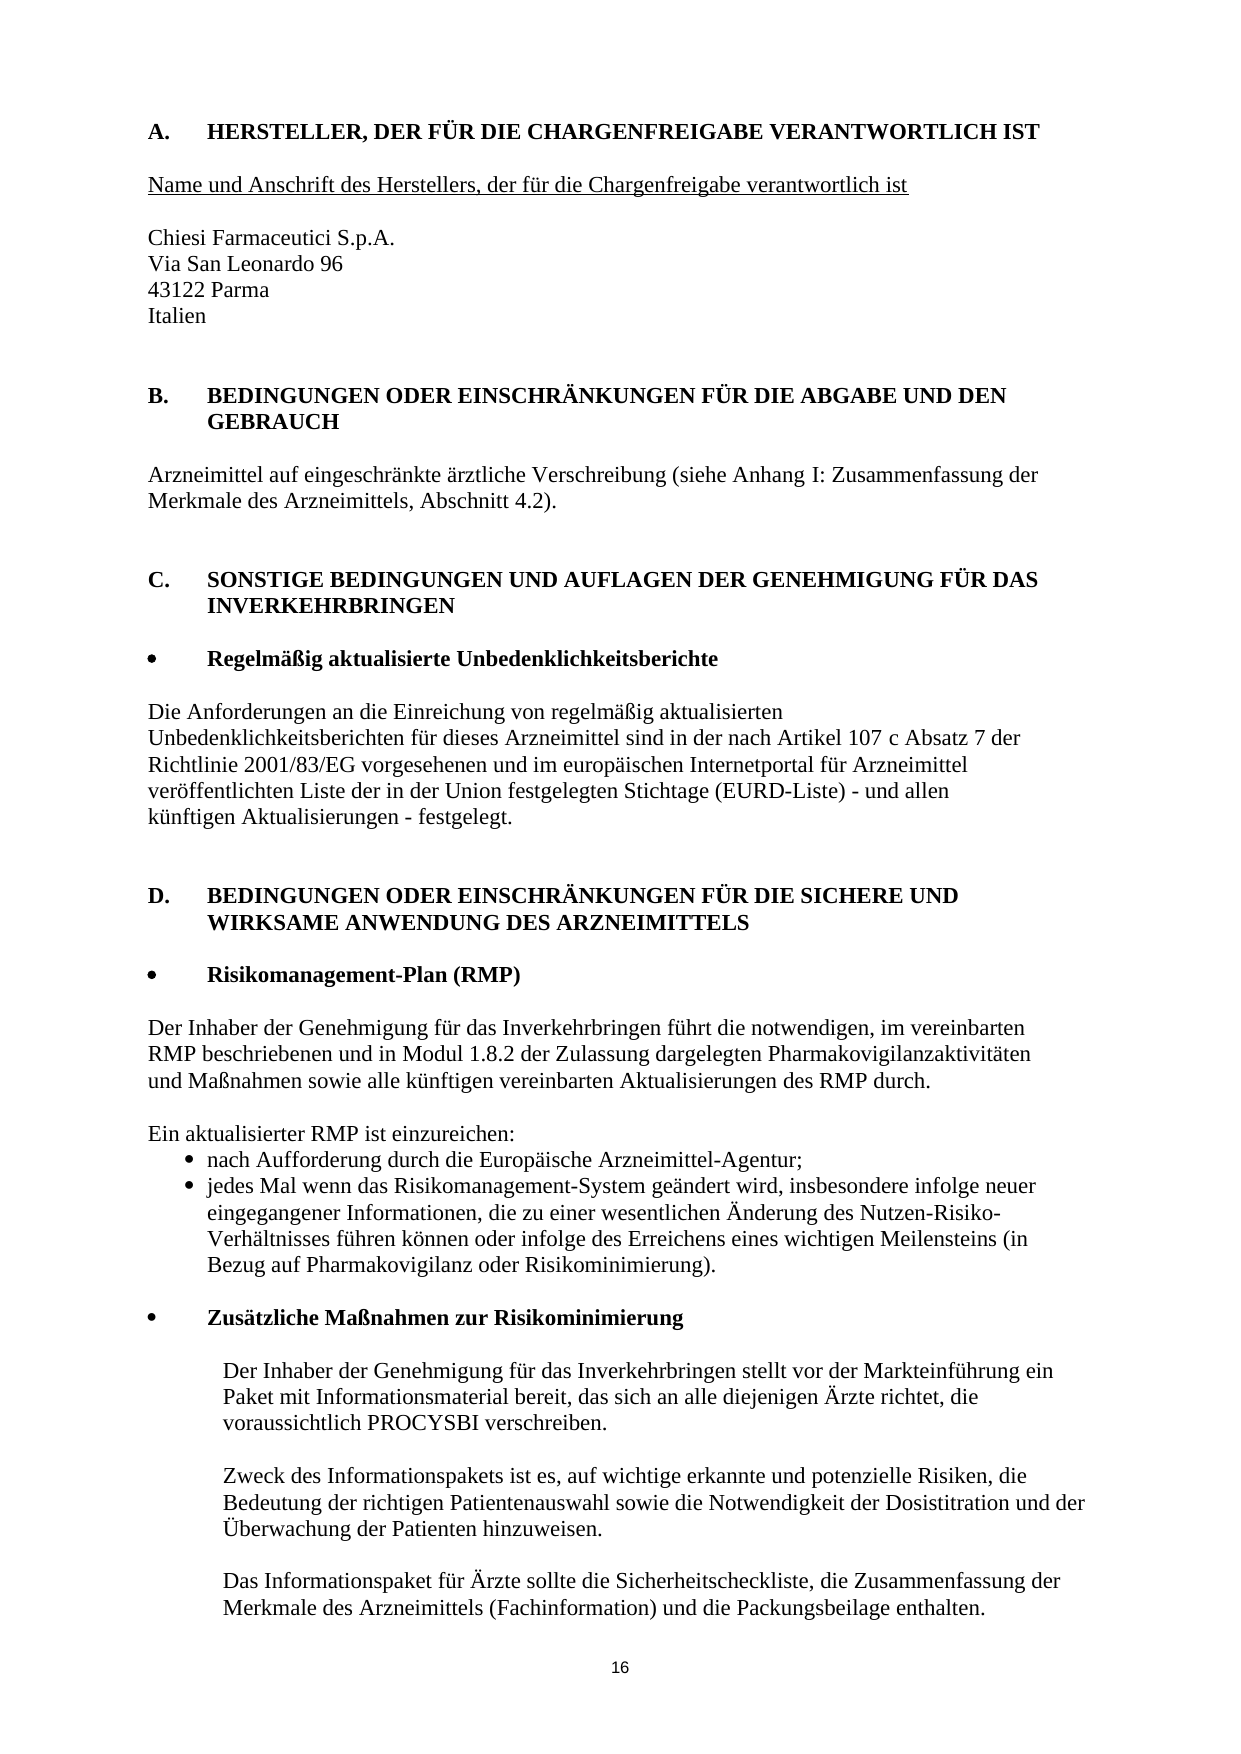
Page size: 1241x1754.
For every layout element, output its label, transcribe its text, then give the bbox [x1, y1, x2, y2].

title A. HERSTELLER, DER FÜR DIE CHARGENFREIGABE VERANTWORTLICH IST [148, 118, 1092, 144]
text Zweck des Informationspakets ist es, auf wichtige erkannte und potenzielle Risiken, die Bedeutung der richtigen Patientenauswahl sowie die Notwendigkeit der Dosistitration und der Überwachung der Patienten hinzuweisen. [223, 1462, 1093, 1541]
title B. BEDINGUNGEN ODER EINSCHRÄNKUNGEN FÜR DIE ABGABE UND DEN GEBRAUCH [148, 382, 1092, 434]
list Italien [148, 303, 1092, 329]
list Regelmäßig aktualisierte Unbedenklichkeitsberichte [148, 645, 1093, 672]
text Der Inhaber der Genehmigung für das Inverkehrbringen stellt vor der Markteinführung ein Paket mit Informationsmaterial bereit, das sich an alle diejenigen Ärzte richtet, die voraussichtlich PROCYSBI verschreiben. [223, 1357, 1093, 1436]
list Risikomanagement-Plan (RMP) [148, 961, 1093, 988]
text Ein aktualisierter RMP ist einzureichen: [148, 1119, 1093, 1146]
text Der Inhaber der Genehmigung für das Inverkehrbringen führt die notwendigen, im vereinbarten RMP beschriebenen und in Modul 1.8.2 der Zulassung dargelegten Pharmakovigilanzaktivitäten und Maßnahmen sowie alle künftigen vereinbarten Aktualisierungen des RMP durch. [148, 1014, 1033, 1093]
list Zusätzliche Maßnahmen zur Risikominimierung [148, 1304, 1092, 1330]
title D. BEDINGUNGEN ODER EINSCHRÄNKUNGEN FÜR DIE SICHERE UND WIRKSAME ANWENDUNG DES ARZNEIMITTELS [148, 882, 1092, 935]
text Das Informationspaket für Ärzte sollte die Sicherheitscheckliste, die Zusammenfassung der Merkmale des Arzneimittels (Fachinformation) und die Packungsbeilage enthalten. [223, 1568, 1093, 1620]
list 43122 Parma [148, 276, 1092, 303]
text Name und Anschrift des Herstellers, der für die Chargenfreigabe verantwortlich ist [148, 171, 1092, 197]
list jedes Mal wenn das Risikomanagement-System geändert wird, insbesondere infolge neuer eingegangener Informationen, die zu einer wesentlichen Änderung des Nutzen-Risiko-Verhältnisses führen können oder infolge des Erreichens eines wichtigen Meilensteins (in Bezug auf Pharmakovigilanz oder Risikominimierung). [185, 1172, 1093, 1278]
title C. SONSTIGE BEDINGUNGEN UND AUFLAGEN DER GENEHMIGUNG FÜR DAS INVERKEHRBRINGEN [148, 566, 1092, 619]
list Arzneimittel auf eingeschränkte ärztliche Verschreibung (siehe Anhang I: Zusammenfassung der Merkmale des Arzneimittels, Abschnitt 4.2). [148, 461, 1092, 513]
text Die Anforderungen an die Einreichung von regelmäßig aktualisierten Unbedenklichkeitsberichten für dieses Arzneimittel sind in der nach Artikel 107 c Absatz 7 der Richtlinie 2001/83/EG vorgesehenen und im europäischen Internetportal für Arzneimittel veröffentlichten Liste der in der Union festgelegten Stichtage (EURD-Liste) - und allen künftigen Aktualisierungen - festgelegt. [148, 698, 1033, 830]
list Chiesi Farmaceutici S.p.A. [148, 223, 1092, 250]
list Via San Leonardo 96 [148, 250, 1092, 276]
list nach Aufforderung durch die Europäische Arzneimittel-Agentur; [185, 1146, 1093, 1172]
